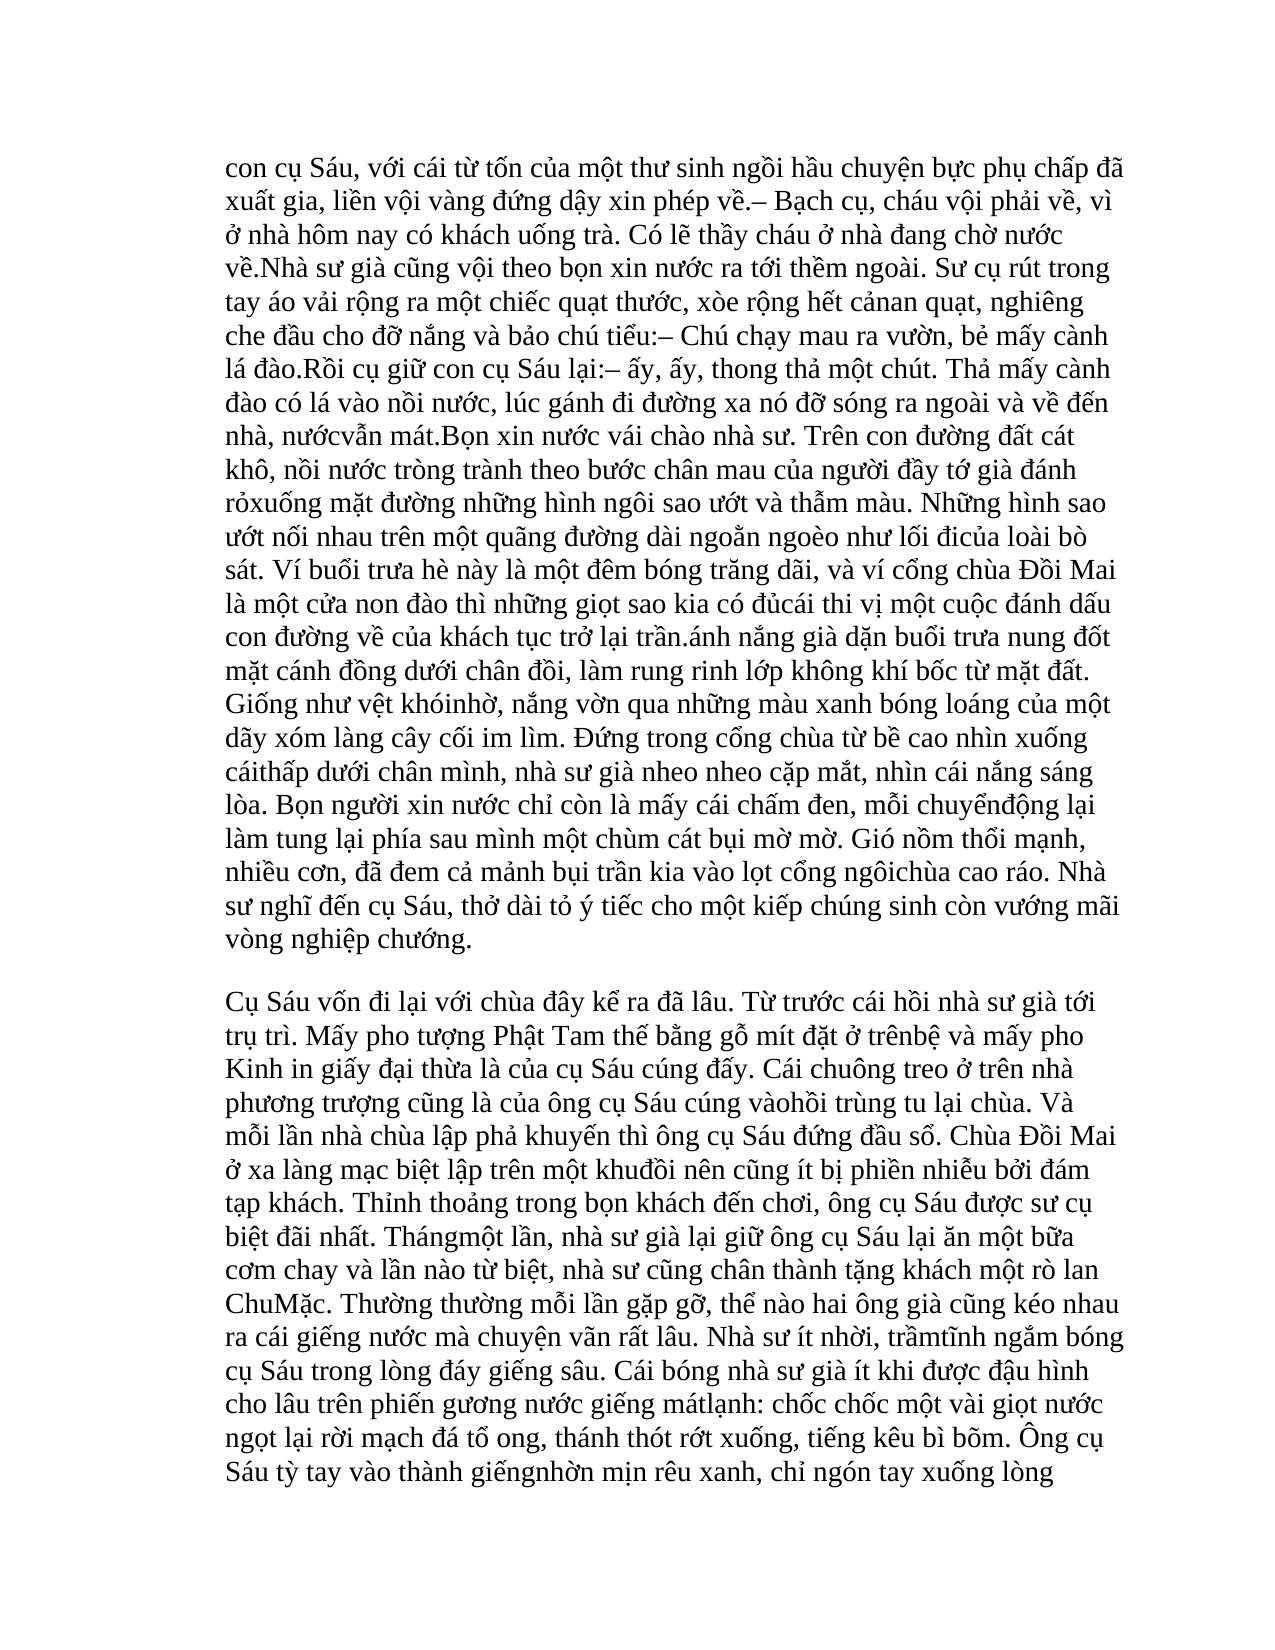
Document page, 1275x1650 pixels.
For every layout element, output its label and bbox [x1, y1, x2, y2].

text [225, 984, 1125, 1487]
text [225, 150, 1125, 955]
